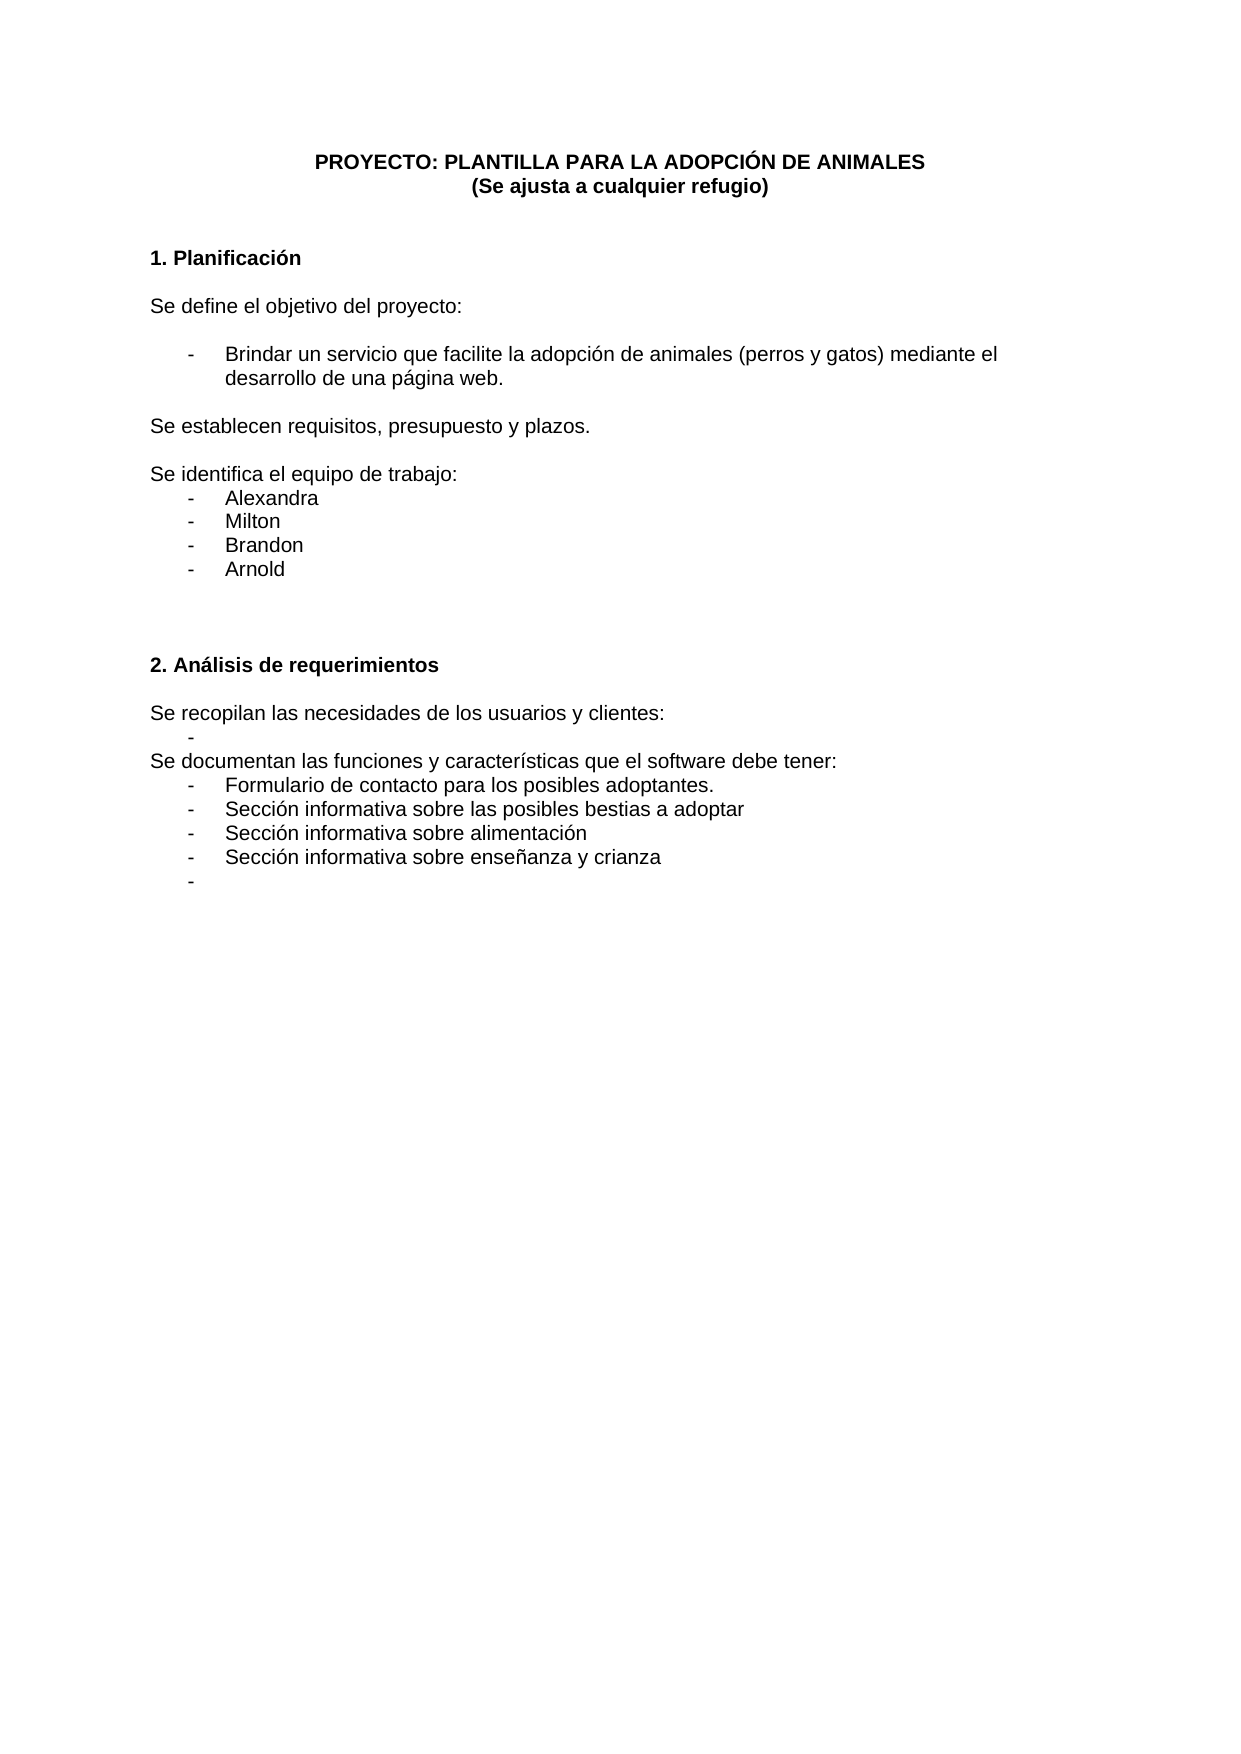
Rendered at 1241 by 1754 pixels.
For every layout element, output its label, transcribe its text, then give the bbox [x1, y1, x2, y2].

list Alexandra [187, 485, 1090, 509]
text Se recopilan las necesidades de los usuarios y clientes: [150, 701, 1090, 725]
list Formulario de contacto para los posibles adoptantes. [187, 773, 1090, 797]
text 1. Planificación [150, 246, 1090, 270]
list Milton [187, 509, 1090, 533]
text Se identifica el equipo de trabajo: [150, 461, 1090, 485]
text Se documentan las funciones y características que el software debe tener: [150, 749, 1090, 773]
list Brindar un servicio que facilite la adopción de animales (perros y gatos) mediante el desarrollo de una página web. [187, 342, 1090, 389]
text 2. Análisis de requerimientos [150, 653, 1090, 677]
text (Se ajusta a cualquier refugio) [150, 174, 1090, 198]
list Arnold [187, 557, 1090, 581]
text Se establecen requisitos, presupuesto y plazos. [150, 413, 1090, 437]
list Sección informativa sobre las posibles bestias a adoptar [187, 797, 1090, 821]
list Brandon [187, 533, 1090, 557]
list Sección informativa sobre enseñanza y crianza [187, 845, 1090, 869]
text Se define el objetivo del proyecto: [150, 294, 1090, 318]
text PROYECTO: PLANTILLA PARA LA ADOPCIÓN DE ANIMALES [150, 150, 1090, 174]
list Sección informativa sobre alimentación [187, 821, 1090, 845]
